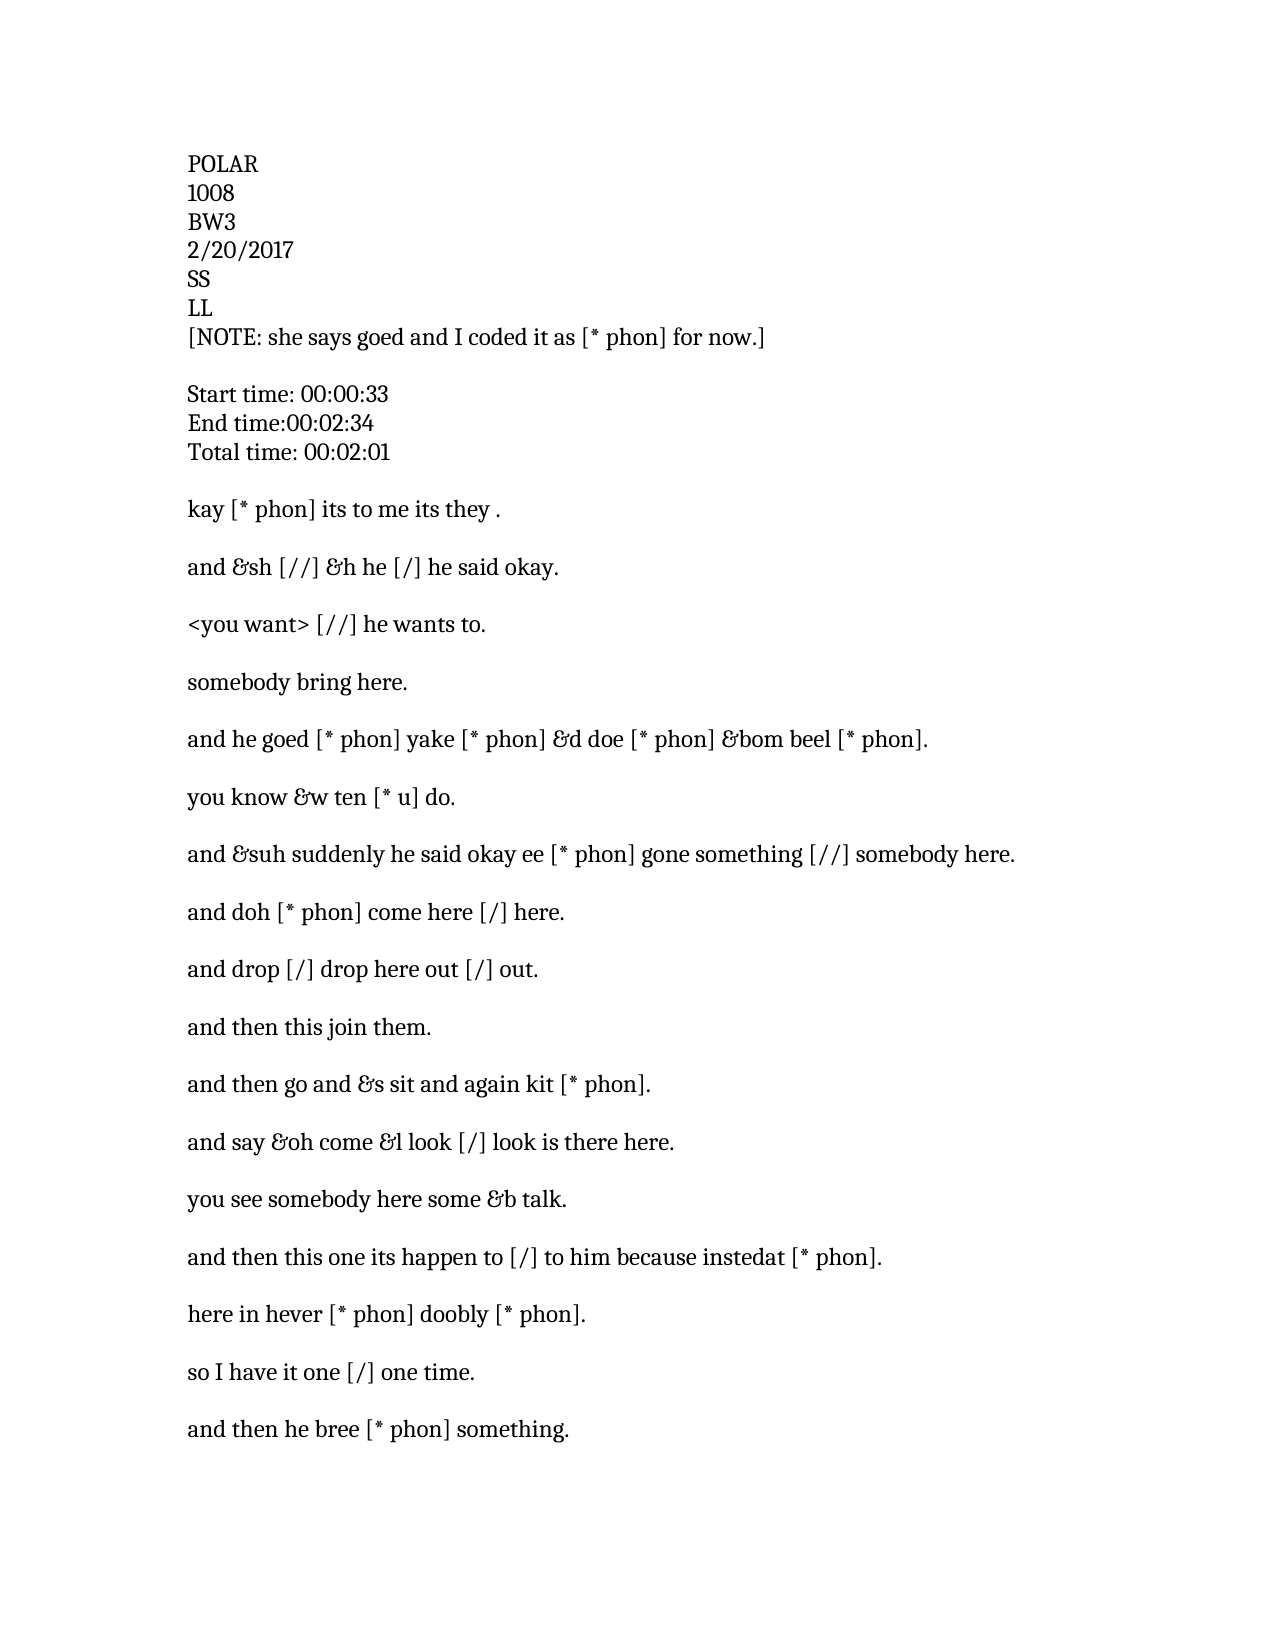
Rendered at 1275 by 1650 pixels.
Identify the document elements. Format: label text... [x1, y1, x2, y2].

text and drop [/] drop here out [/] out. [187, 955, 1087, 984]
text LL [187, 294, 1087, 322]
text so I have it one [/] one time. [187, 1357, 1087, 1386]
text you see somebody here some &b talk. [187, 1185, 1087, 1214]
text BW3 [187, 207, 1087, 236]
text Start time: 00:00:33 [187, 380, 1087, 409]
text here in hever [* phon] doobly [* phon]. [187, 1300, 1087, 1329]
text and doh [* phon] come here [/] here. [187, 897, 1087, 926]
text somebody bring here. [187, 667, 1087, 696]
text you know &w ten [* u] do. [187, 782, 1087, 811]
text [NOTE: she says goed and I coded it as [* phon] for now.] [187, 322, 1087, 351]
text <you want> [//] he wants to. [187, 610, 1087, 639]
text and then go and &s sit and again kit [* phon]. [187, 1070, 1087, 1099]
text and then he bree [* phon] something. [187, 1415, 1087, 1444]
text and &suh suddenly he said okay ee [* phon] gone something [//] somebody here. [187, 840, 1087, 869]
text kay [* phon] its to me its they . [187, 495, 1087, 524]
text and then this one its happen to [/] to him because instedat [* phon]. [187, 1242, 1087, 1271]
text and he goed [* phon] yake [* phon] &d doe [* phon] &bom beel [* phon]. [187, 725, 1087, 754]
text SS [187, 265, 1087, 294]
text Total time: 00:02:01 [187, 437, 1087, 466]
text 2/20/2017 [187, 236, 1087, 265]
text End time:00:02:34 [187, 409, 1087, 437]
text and say &oh come &l look [/] look is there here. [187, 1127, 1087, 1156]
text 1008 [187, 179, 1087, 207]
text POLAR [187, 150, 1087, 179]
text and &sh [//] &h he [/] he said okay. [187, 552, 1087, 581]
text and then this join them. [187, 1012, 1087, 1041]
